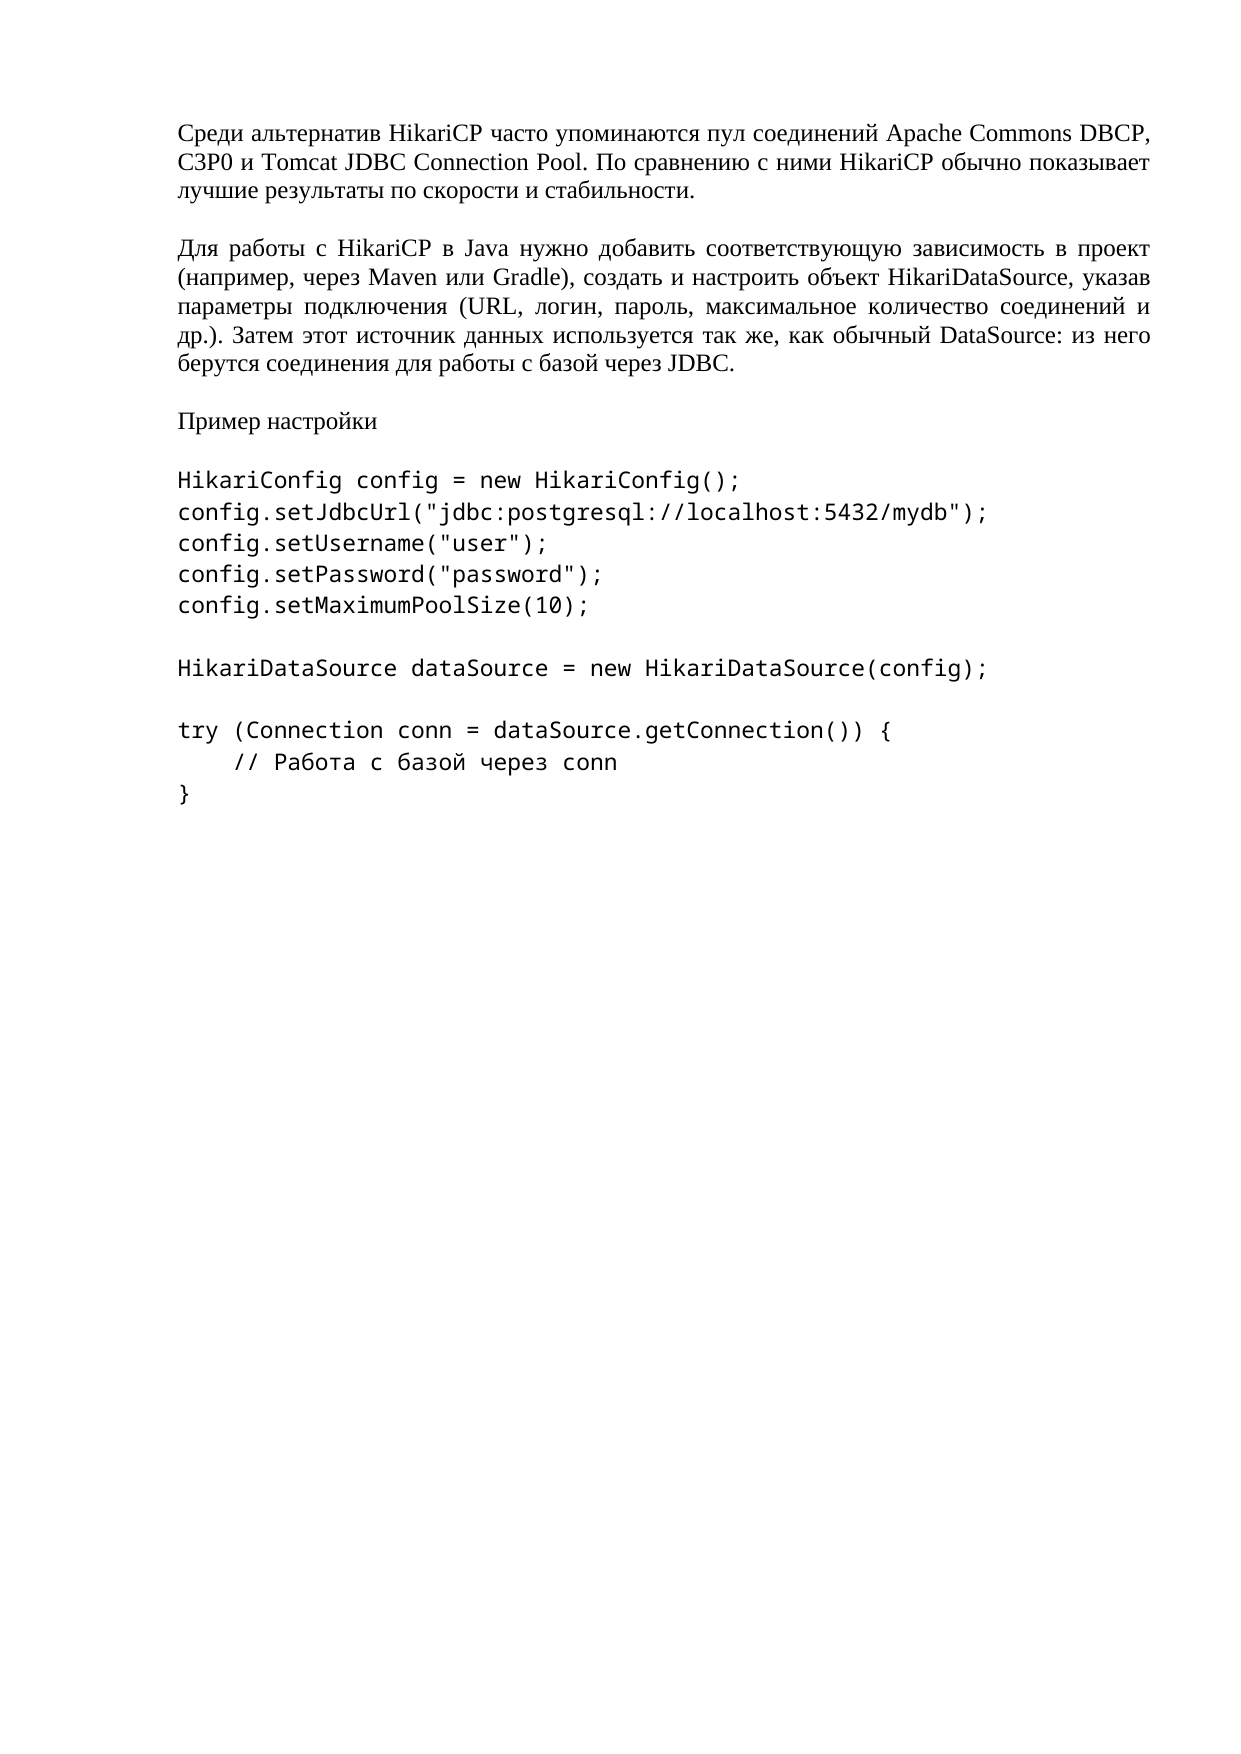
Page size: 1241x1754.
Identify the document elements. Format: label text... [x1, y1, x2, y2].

text Пример настройки [177, 406, 1152, 435]
text config.setMaximumPoolSize(10); [177, 589, 1152, 621]
text config.setJdbcUrl("jdbc:postgresql://localhost:5432/mydb"); [177, 496, 1152, 527]
text // Работа с базой через conn [177, 746, 1152, 777]
text HikariDataSource dataSource = new HikariDataSource(config); [177, 652, 1152, 683]
text Среди альтернатив HikariCP часто упоминаются пул соединений Apache Commons DBCP, C3P0 и Tomcat JDBC Connection Pool. По сравнению с ними HikariCP обычно показывает лучшие результаты по скорости и стабильности. [177, 118, 1152, 204]
text HikariConfig config = new HikariConfig(); [177, 464, 1152, 496]
text config.setUsername("user"); [177, 527, 1152, 558]
text config.setPassword("password"); [177, 558, 1152, 589]
text Для работы с HikariCP в Java нужно добавить соответствующую зависимость в проект (например, через Maven или Gradle), создать и настроить объект HikariDataSource, указав параметры подключения (URL, логин, пароль, максимальное количество соединений и др.). Затем этот источник данных используется так же, как обычный DataSource: из него берутся соединения для работы с базой через JDBC. [177, 233, 1152, 377]
text } [177, 777, 1152, 808]
text try (Connection conn = dataSource.getConnection()) { [177, 714, 1152, 746]
